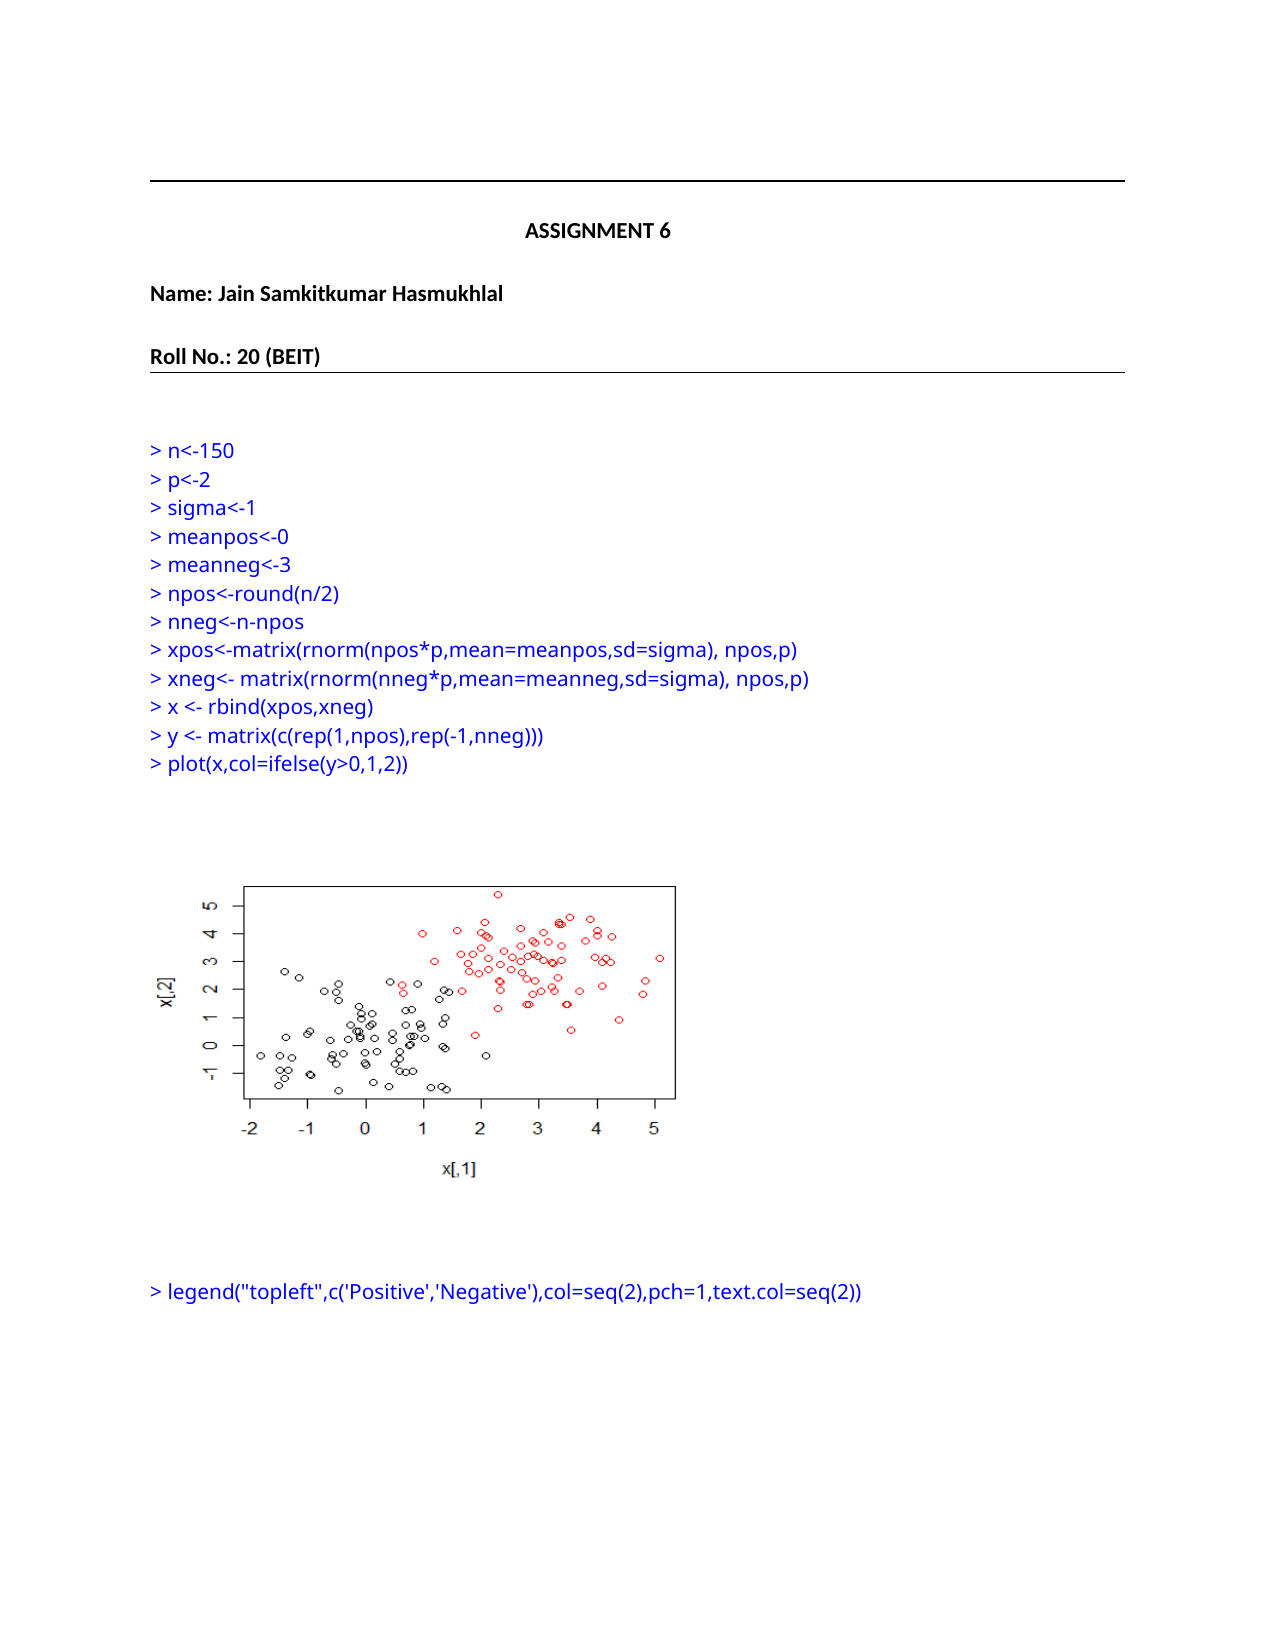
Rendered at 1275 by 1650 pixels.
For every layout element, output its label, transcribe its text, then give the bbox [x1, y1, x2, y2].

text Roll No.: 20 (BEIT) [150, 342, 1125, 372]
text > npos<-round(n/2) [150, 579, 1125, 607]
text > n<-150 [150, 436, 1125, 465]
text > plot(x,col=ifelse(y>0,1,2)) [150, 749, 1125, 778]
text > y <- matrix(c(rep(1,npos),rep(-1,nneg))) [150, 721, 1125, 749]
text > nneg<-n-npos [150, 607, 1125, 636]
text > meanneg<-3 [150, 550, 1125, 579]
text > legend("topleft",c('Positive','Negative'),col=seq(2),pch=1,text.col=seq(2)) [150, 1277, 1125, 1305]
text > meanpos<-0 [150, 522, 1125, 550]
picture [150, 806, 724, 1199]
text > xneg<- matrix(rnorm(nneg*p,mean=meanneg,sd=sigma), npos,p) [150, 664, 1125, 692]
text Name: Jain Samkitkumar Hasmukhlal [150, 279, 1125, 307]
text > xpos<-matrix(rnorm(npos*p,mean=meanpos,sd=sigma), npos,p) [150, 636, 1125, 664]
text > p<-2 [150, 465, 1125, 493]
text ASSIGNMENT 6 [150, 216, 1125, 244]
text > sigma<-1 [150, 493, 1125, 522]
text > x <- rbind(xpos,xneg) [150, 692, 1125, 721]
